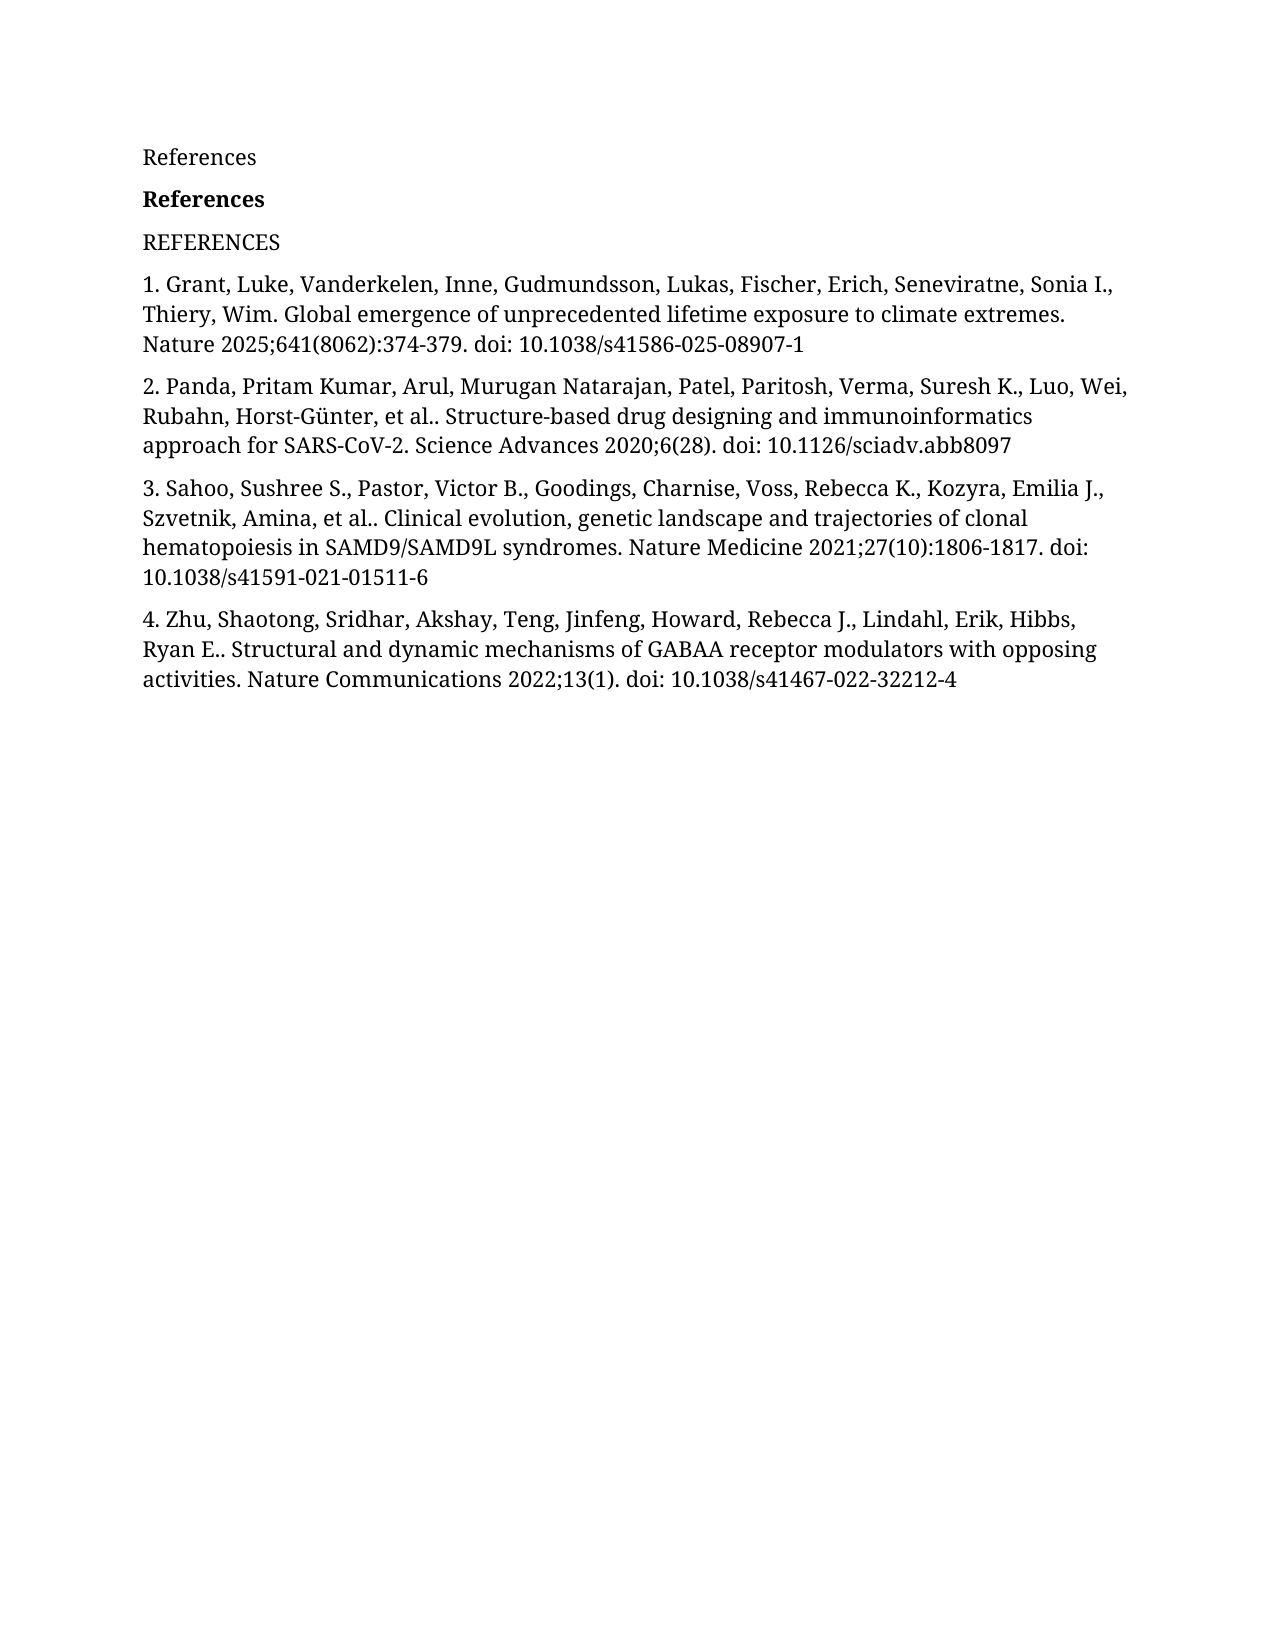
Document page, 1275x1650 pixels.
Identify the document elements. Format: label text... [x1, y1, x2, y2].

text References [142, 142, 1133, 172]
text 2. Panda, Pritam Kumar, Arul, Murugan Natarajan, Patel, Paritosh, Verma, Suresh K., Luo, Wei, Rubahn, Horst-Günter, et al.. Structure-based drug designing and immunoinformatics approach for SARS-CoV-2. Science Advances 2020;6(28). doi: 10.1126/sciadv.abb8097 [142, 371, 1133, 460]
text 1. Grant, Luke, Vanderkelen, Inne, Gudmundsson, Lukas, Fischer, Erich, Seneviratne, Sonia I., Thiery, Wim. Global emergence of unprecedented lifetime exposure to climate extremes. Nature 2025;641(8062):374-379. doi: 10.1038/s41586-025-08907-1 [142, 269, 1133, 358]
text References [142, 184, 1133, 214]
text REFERENCES [142, 227, 1133, 257]
text 3. Sahoo, Sushree S., Pastor, Victor B., Goodings, Charnise, Voss, Rebecca K., Kozyra, Emilia J., Szvetnik, Amina, et al.. Clinical evolution, genetic landscape and trajectories of clonal hematopoiesis in SAMD9/SAMD9L syndromes. Nature Medicine 2021;27(10):1806-1817. doi: 10.1038/s41591-021-01511-6 [142, 473, 1133, 592]
text 4. Zhu, Shaotong, Sridhar, Akshay, Teng, Jinfeng, Howard, Rebecca J., Lindahl, Erik, Hibbs, Ryan E.. Structural and dynamic mechanisms of GABAA receptor modulators with opposing activities. Nature Communications 2022;13(1). doi: 10.1038/s41467-022-32212-4 [142, 604, 1133, 694]
